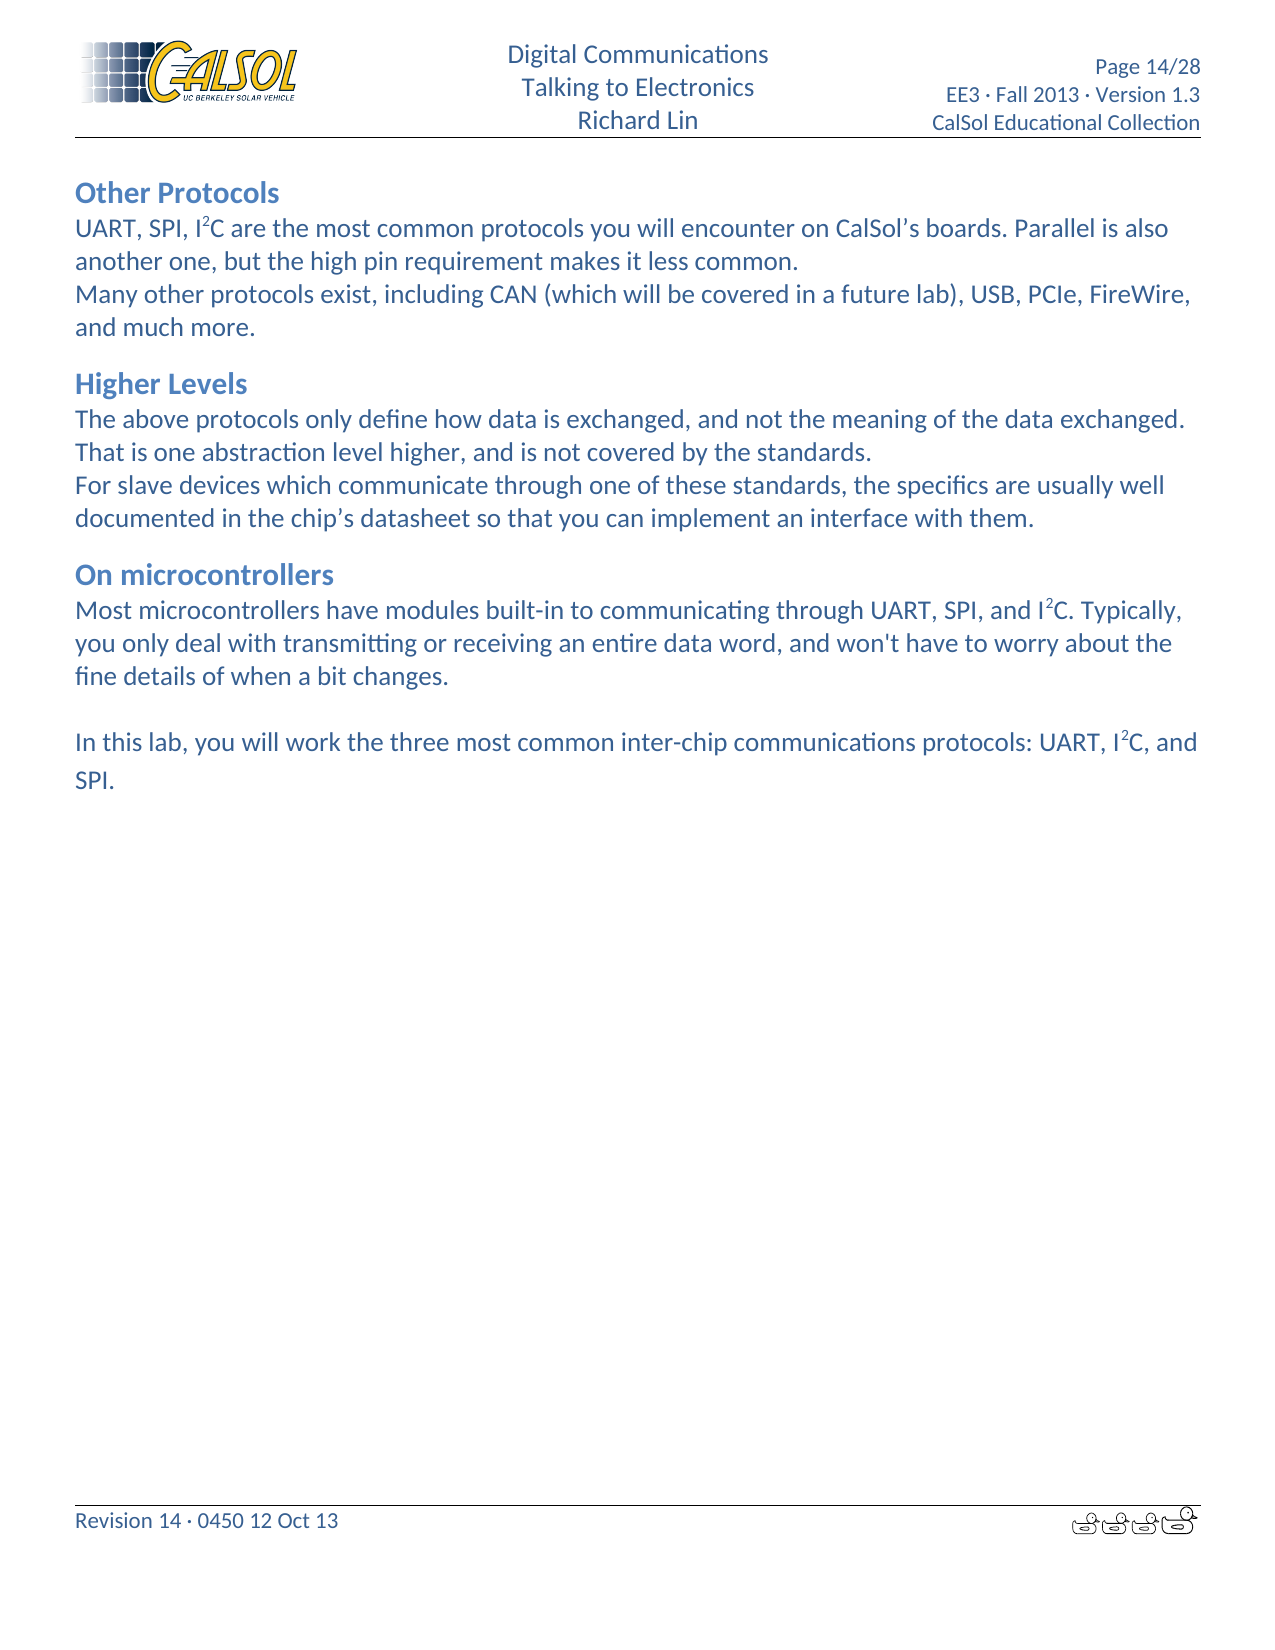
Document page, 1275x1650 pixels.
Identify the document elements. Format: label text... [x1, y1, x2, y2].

text The above protocols only define how data is exchanged, and not the meaning of the data exchanged. That is one abstraction level higher, and is not covered by the standards. [75, 402, 1200, 468]
text Many other protocols exist, including CAN (which will be covered in a future lab), USB, PCIe, FireWire, and much more. [75, 277, 1200, 343]
subtitle Higher Levels [75, 364, 1200, 402]
text For slave devices which communicate through one of these standards, the specifics are usually well documented in the chip’s datasheet so that you can implement an interface with them. [75, 468, 1200, 534]
text UART, SPI, I2C are the most common protocols you will encounter on CalSol’s boards. Parallel is also another one, but the high pin requirement makes it less common. [75, 211, 1200, 277]
subtitle On microcontrollers [75, 555, 1200, 593]
text In this lab, you will work the three most common inter-chip communications protocols: UART, I2C, and SPI. [75, 725, 1200, 796]
text Most microcontrollers have modules built-in to communicating through UART, SPI, and I2C. Typically, you only deal with transmitting or receiving an entire data word, and won't have to worry about the fine details of when a bit changes. [75, 593, 1200, 692]
subtitle Other Protocols [75, 173, 1200, 211]
picture [75, 37, 301, 104]
